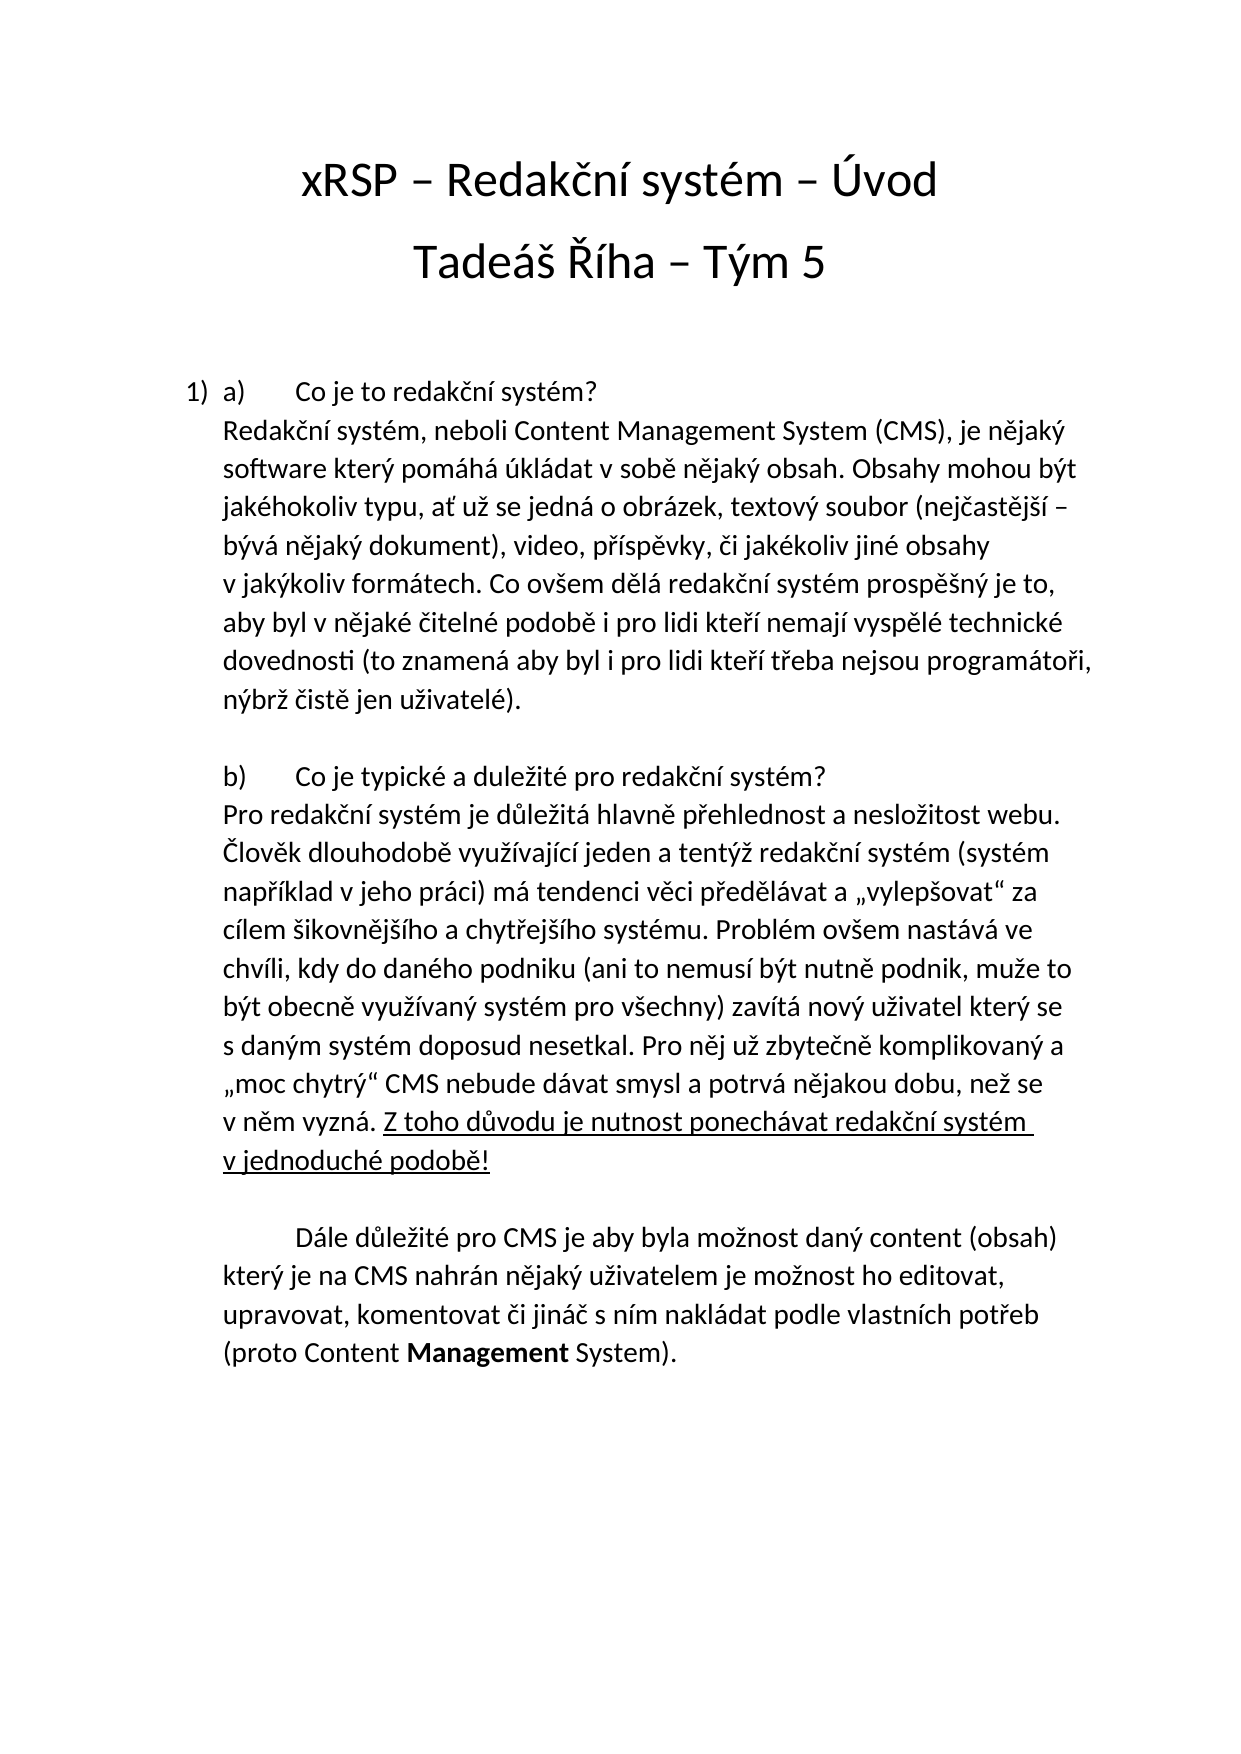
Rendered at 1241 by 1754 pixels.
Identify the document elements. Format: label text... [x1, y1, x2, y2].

list Pro redakční systém je důležitá hlavně přehlednost a nesložitost webu. Člověk dlouhodobě využívající jeden a tentýž redakční systém (systém například v jeho práci) má tendenci věci předělávat a „vylepšovat“ za cílem šikovnějšího a chytřejšího systému. Problém ovšem nastává ve chvíli, kdy do daného podniku (ani to nemusí být nutně podnik, muže to být obecně využívaný systém pro všechny) zavítá nový uživatel který se s daným systém doposud nesetkal. Pro něj už zbytečně komplikovaný a „moc chytrý“ CMS nebude dávat smysl a potrvá nějakou dobu, než se v něm vyzná. Z toho důvodu je nutnost ponechávat redakční systém v jednoduché podobě! [223, 796, 1093, 1178]
list a) Co je to redakční systém? [185, 373, 1093, 409]
list Redakční systém, neboli Content Management System (CMS), je nějaký software který pomáhá úkládat v sobě nějaký obsah. Obsahy mohou být jakéhokoliv typu, ať už se jedná o obrázek, textový soubor (nejčastější – bývá nějaký dokument), video, příspěvky, či jakékoliv jiné obsahy v jakýkoliv formátech. Co ovšem dělá redakční systém prospěšný je to, aby byl v nějaké čitelné podobě i pro lidi kteří nemají vyspělé technické dovednosti (to znamená aby byl i pro lidi kteří třeba nejsou programátoři, nýbrž čistě jen uživatelé). [223, 412, 1093, 716]
text xRSP – Redakční systém – Úvod [148, 148, 1093, 209]
list b) Co je typické a duležité pro redakční systém? [223, 758, 1093, 793]
list Dále důležité pro CMS je aby byla možnost daný content (obsah) který je na CMS nahrán nějaký uživatelem je možnost ho editovat, upravovat, komentovat či jináč s ním nakládat podle vlastních potřeb (proto Content Management System). [223, 1219, 1093, 1370]
text Tadeáš Říha – Tým 5 [148, 230, 1093, 291]
